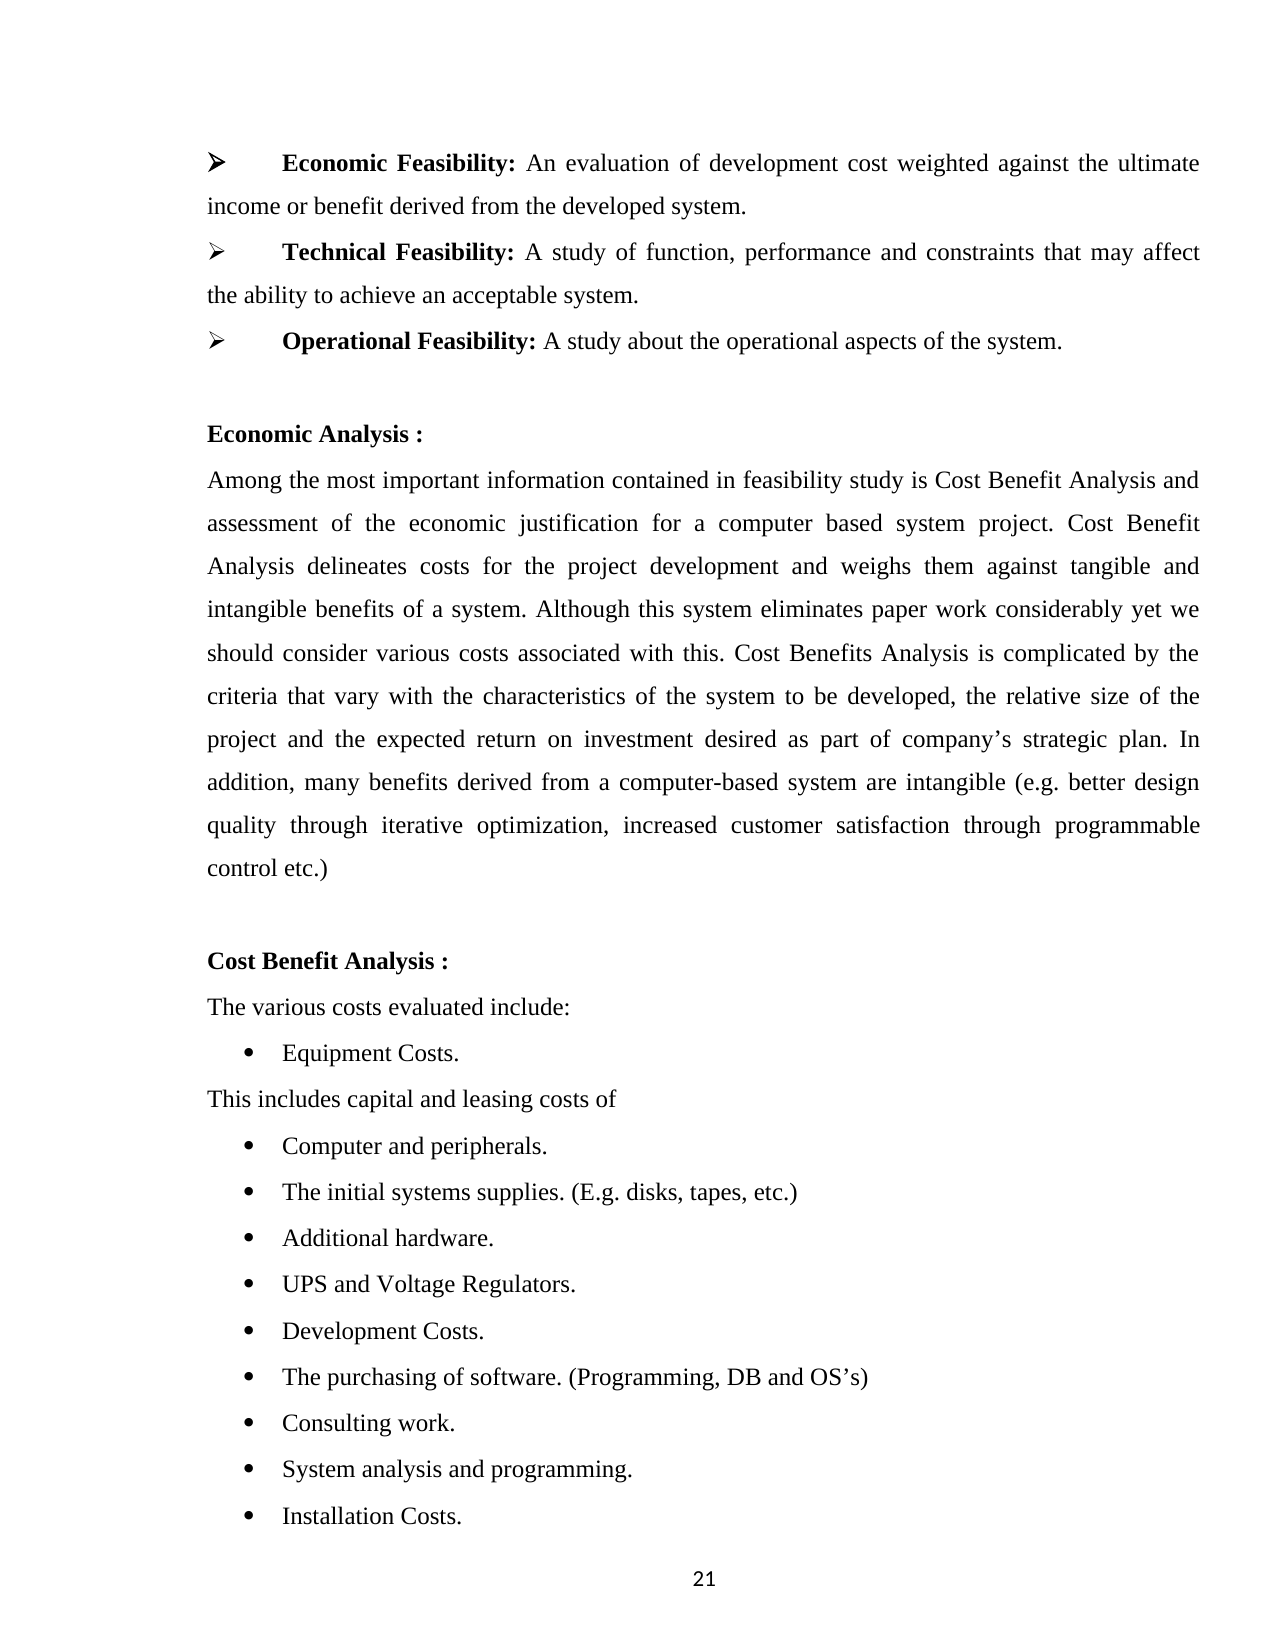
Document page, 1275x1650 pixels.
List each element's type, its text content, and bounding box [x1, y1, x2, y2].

list System analysis and programming. [244, 1454, 1201, 1483]
list Economic Feasibility: An evaluation of development cost weighted against the ultimate income or benefit derived from the developed system. [207, 148, 1201, 219]
list Equipment Costs. [244, 1038, 1201, 1067]
list Additional hardware. [244, 1223, 1201, 1252]
text This includes capital and leasing costs of [207, 1084, 1201, 1113]
text The various costs evaluated include: [207, 992, 1201, 1021]
list Development Costs. [244, 1316, 1201, 1344]
list Computer and peripherals. [244, 1131, 1201, 1159]
list The purchasing of software. (Programming, DB and OS’s) [244, 1362, 1201, 1391]
list The initial systems supplies. (E.g. disks, tapes, etc.) [244, 1177, 1201, 1206]
text Cost Benefit Analysis : [207, 946, 1201, 974]
list Operational Feasibility: A study about the operational aspects of the system. [207, 326, 1201, 355]
text Economic Analysis : [207, 419, 1201, 448]
list Technical Feasibility: A study of function, performance and constraints that may affect the ability to achieve an acceptable system. [207, 237, 1201, 309]
list UPS and Voltage Regulators. [244, 1269, 1201, 1298]
text Among the most important information contained in feasibility study is Cost Benefit Analysis and assessment of the economic justification for a computer based system project. Cost Benefit Analysis delineates costs for the project development and weighs them against tangible and intangible benefits of a system. Although this system eliminates paper work considerably yet we should consider various costs associated with this. Cost Benefits Analysis is complicated by the criteria that vary with the characteristics of the system to be developed, the relative size of the project and the expected return on investment desired as part of company’s strategic plan. In addition, many benefits derived from a computer-based system are intangible (e.g. better design quality through iterative optimization, increased customer satisfaction through programmable control etc.) [207, 465, 1201, 882]
list Consulting work. [244, 1408, 1201, 1437]
list Installation Costs. [244, 1501, 1201, 1529]
